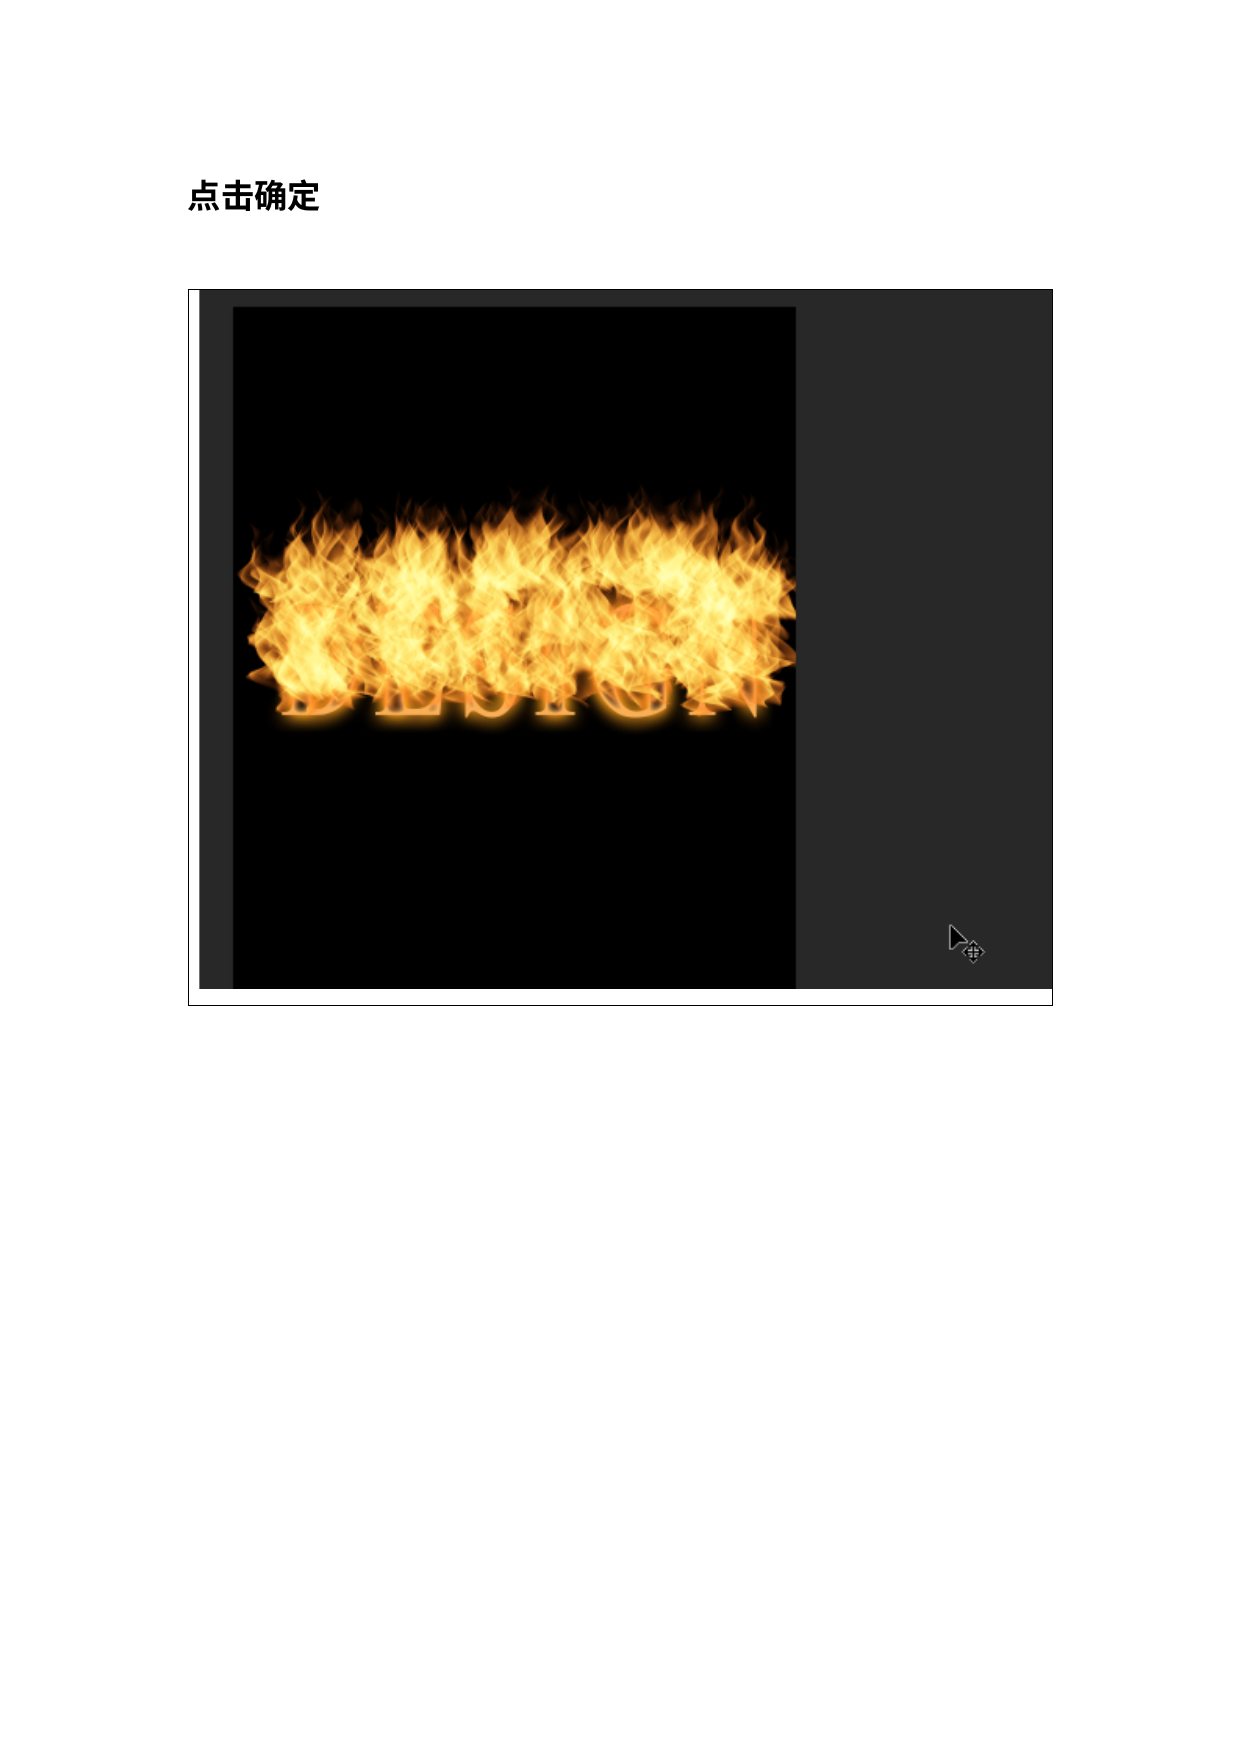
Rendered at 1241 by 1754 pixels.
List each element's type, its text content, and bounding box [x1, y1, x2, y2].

subtitle 点击确定 [187, 162, 1053, 227]
table_header [189, 290, 1052, 1005]
picture [199, 290, 1053, 989]
